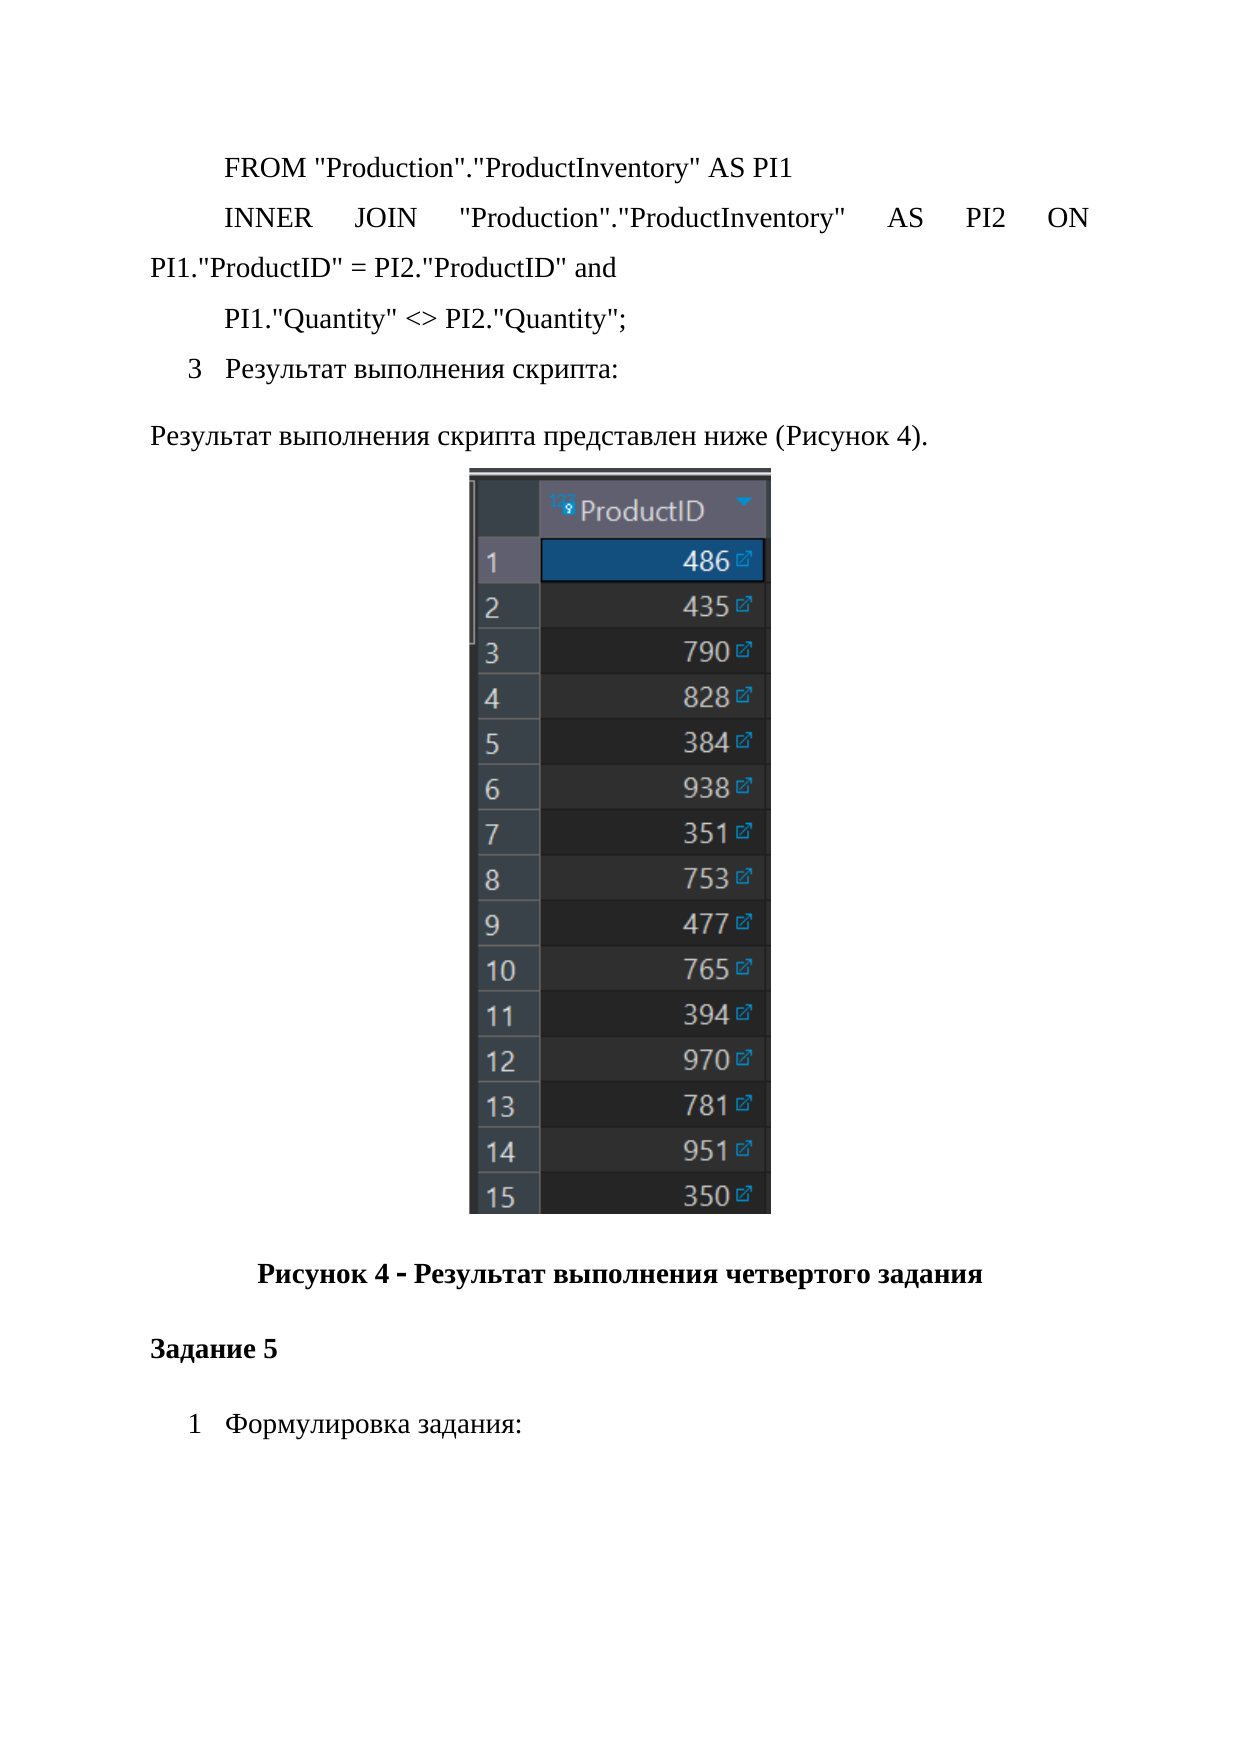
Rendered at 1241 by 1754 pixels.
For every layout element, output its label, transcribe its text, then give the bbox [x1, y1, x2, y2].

picture [469, 468, 771, 1214]
text Задание 5 [150, 1331, 1090, 1365]
text Результат выполнения скрипта представлен ниже (Рисунок 4). [150, 418, 1090, 452]
text FROM "Production"."ProductInventory" AS PI1 [150, 150, 1090, 183]
list Результат выполнения скрипта: [187, 351, 1090, 385]
text Рисунок 4 Результат выполнения четвертого задания [150, 1256, 1090, 1289]
text PI1."Quantity" <> PI2."Quantity"; [150, 301, 1090, 334]
list Формулировка задания: [187, 1406, 1090, 1440]
text INNER JOIN "Production"."ProductInventory" AS PI2 ON PI1."ProductID" = PI2."ProductID" and [150, 200, 1090, 284]
